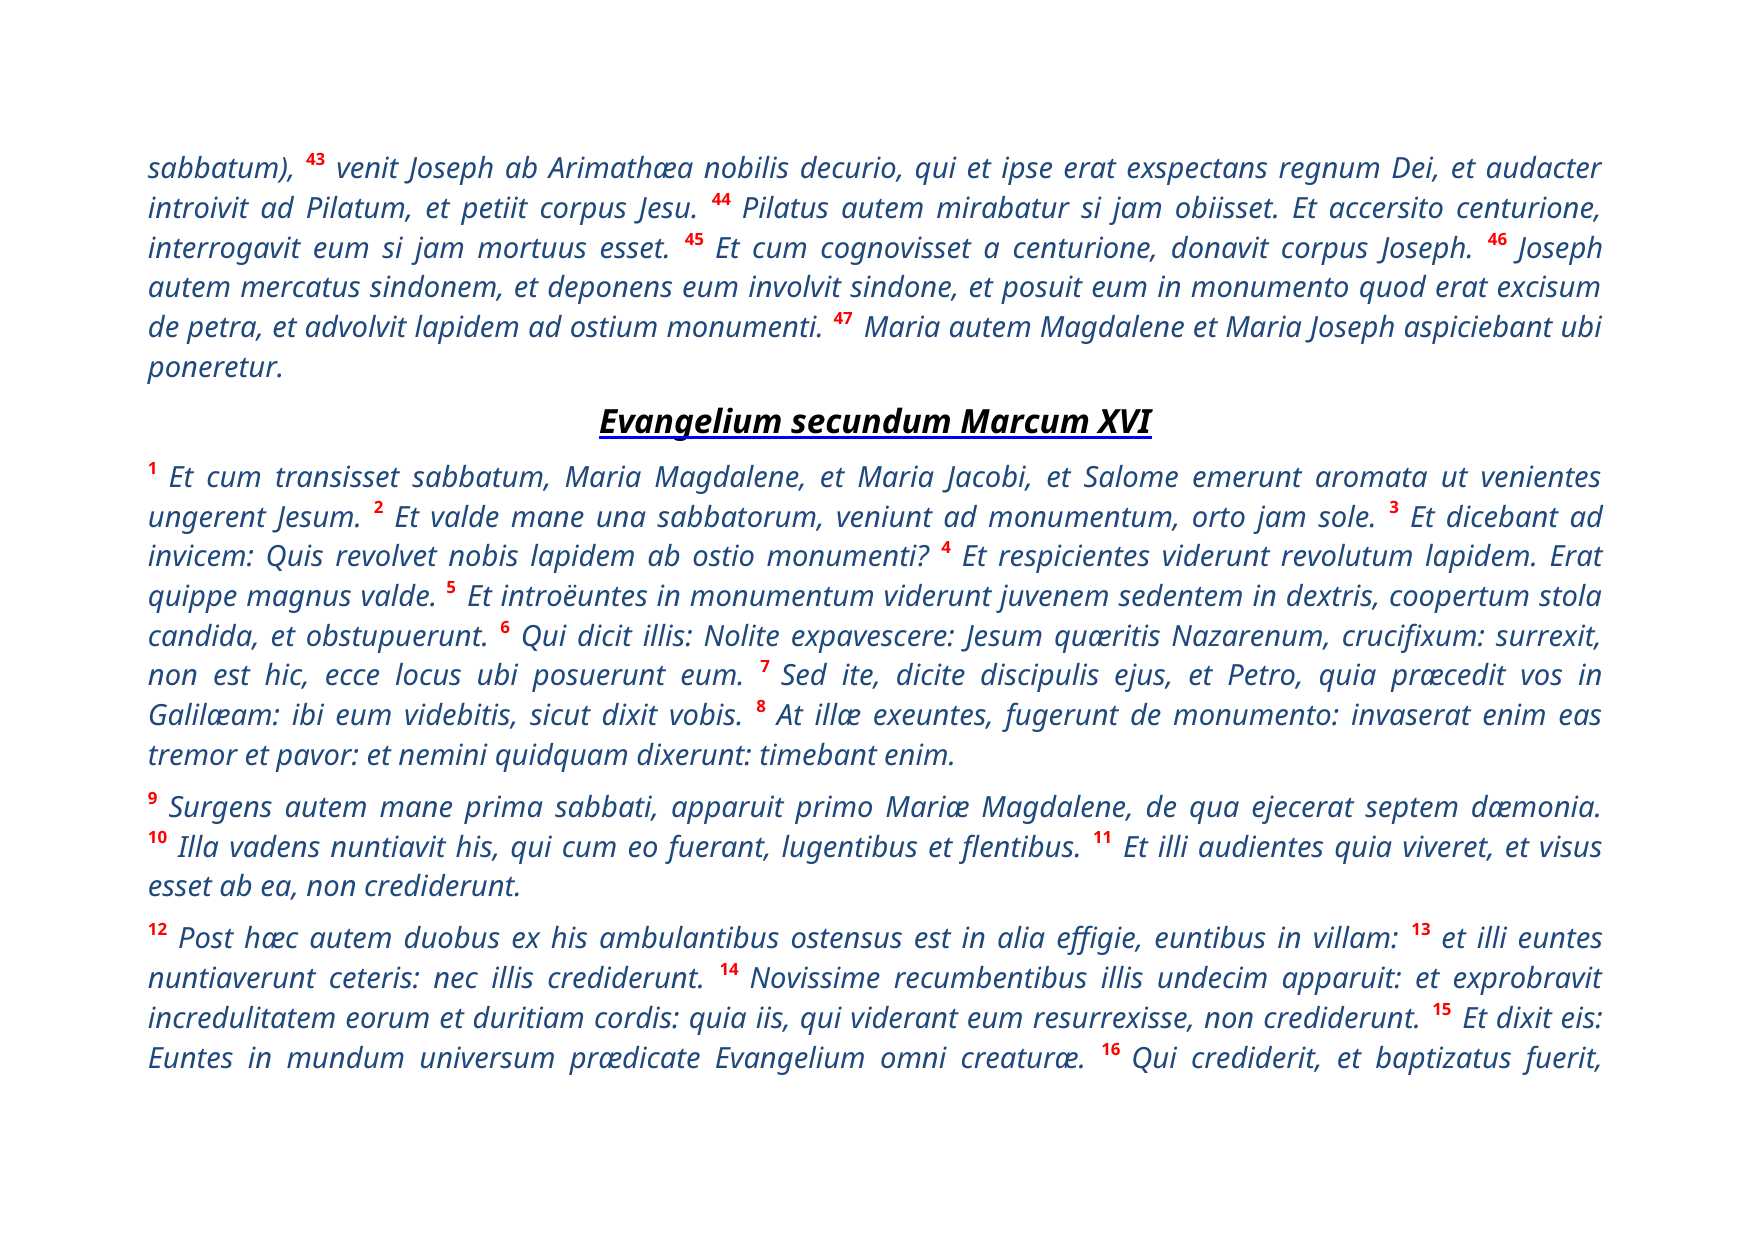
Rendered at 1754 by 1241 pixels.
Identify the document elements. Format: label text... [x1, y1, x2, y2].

text 9 Surgens autem mane prima sabbati, apparuit primo Mariæ Magdalene, de qua ejecerat septem dæmonia. 10 Illa vadens nuntiavit his, qui cum eo fuerant, lugentibus et flentibus. 11 Et illi audientes quia viveret, et visus esset ab ea, non crediderunt. [148, 786, 1606, 905]
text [148, 918, 1606, 1077]
text Evangelium secundum Marcum XVI [148, 398, 1606, 444]
text 1 Et cum transisset sabbatum, Maria Magdalene, et Maria Jacobi, et Salome emerunt aromata ut venientes ungerent Jesum. 2 Et valde mane una sabbatorum, veniunt ad monumentum, orto jam sole. 3 Et dicebant ad invicem: Quis revolvet nobis lapidem ab ostio monumenti? 4 Et respicientes viderunt revolutum lapidem. Erat quippe magnus valde. 5 Et introëuntes in monumentum viderunt juvenem sedentem in dextris, coopertum stola candida, et obstupuerunt. 6 Qui dicit illis: Nolite expavescere: Jesum quæritis Nazarenum, crucifixum: surrexit, non est hic, ecce locus ubi posuerunt eum. 7 Sed ite, dicite discipulis ejus, et Petro, quia præcedit vos in Galilæam: ibi eum videbitis, sicut dixit vobis. 8 At illæ exeuntes, fugerunt de monumento: invaserat enim eas tremor et pavor: et nemini quidquam dixerunt: timebant enim. [148, 456, 1606, 774]
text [148, 148, 1606, 386]
